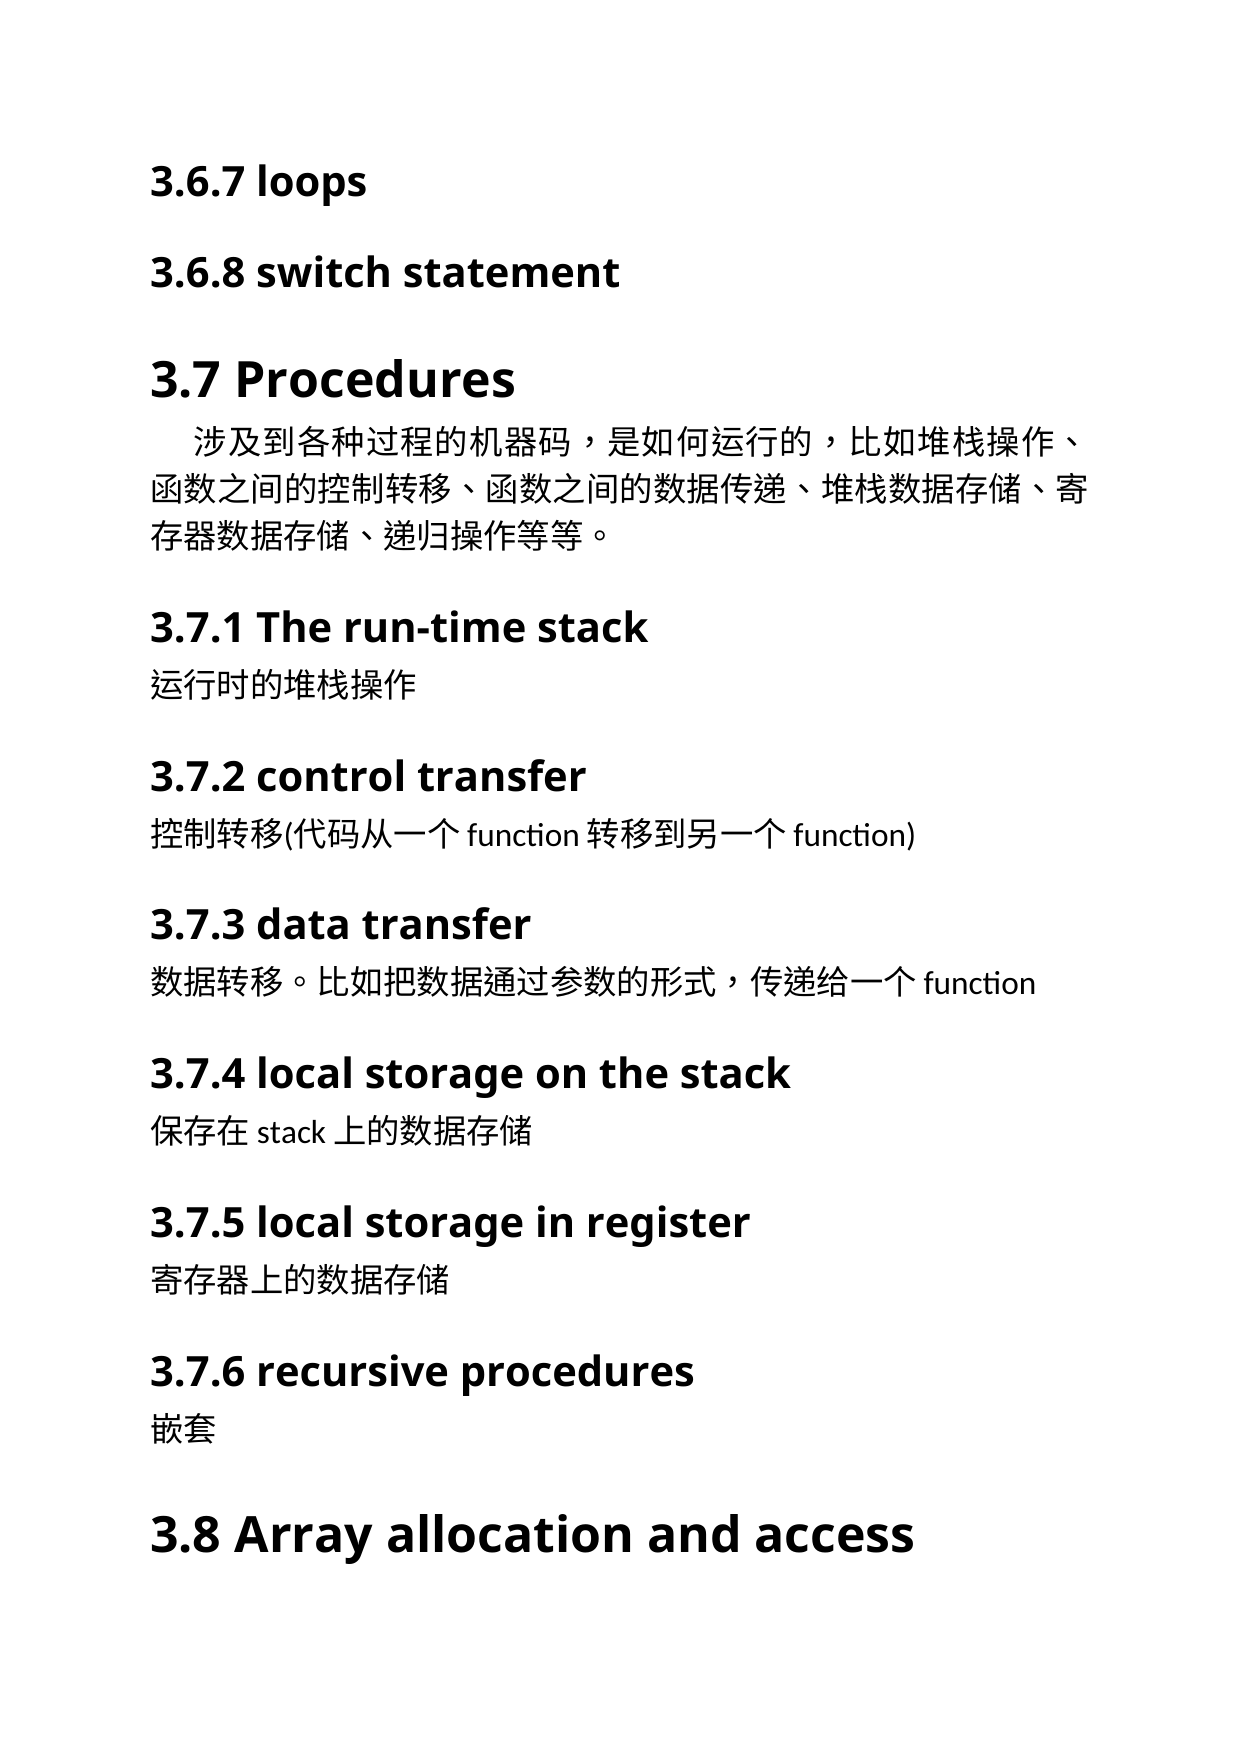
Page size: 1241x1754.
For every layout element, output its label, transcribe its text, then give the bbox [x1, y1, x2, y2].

subtitle 3.7.1 The run-time stack [150, 596, 1090, 654]
subtitle 3.7.3 data transfer [150, 894, 1090, 952]
text 嵌套 [150, 1409, 1090, 1450]
text 运行时的堆栈操作 [150, 665, 1090, 705]
text 控制转移(代码从一个function转移到另一个function) [150, 813, 1090, 854]
text 数据转移。比如把数据通过参数的形式，传递给一个function [150, 962, 1090, 1003]
subtitle 3.6.7 loops [150, 150, 1090, 208]
subtitle 3.6.8 switch statement [150, 242, 1090, 300]
text 寄存器上的数据存储 [150, 1260, 1090, 1301]
text 涉及到各种过程的机器码，是如何运行的，比如堆栈操作、函数之间的控制转移、函数之间的数据传递、堆栈数据存储、寄存器数据存储、递归操作等等。 [150, 422, 1090, 557]
subtitle 3.8 Array allocation and access [150, 1499, 1090, 1568]
subtitle 3.7.5 local storage in register [150, 1191, 1090, 1250]
text 保存在stack上的数据存储 [150, 1111, 1090, 1152]
subtitle 3.7.4 local storage on the stack [150, 1042, 1090, 1101]
subtitle 3.7.2 control transfer [150, 745, 1090, 803]
subtitle 3.7 Procedures [150, 344, 1090, 412]
subtitle 3.7.6 recursive procedures [150, 1340, 1090, 1398]
